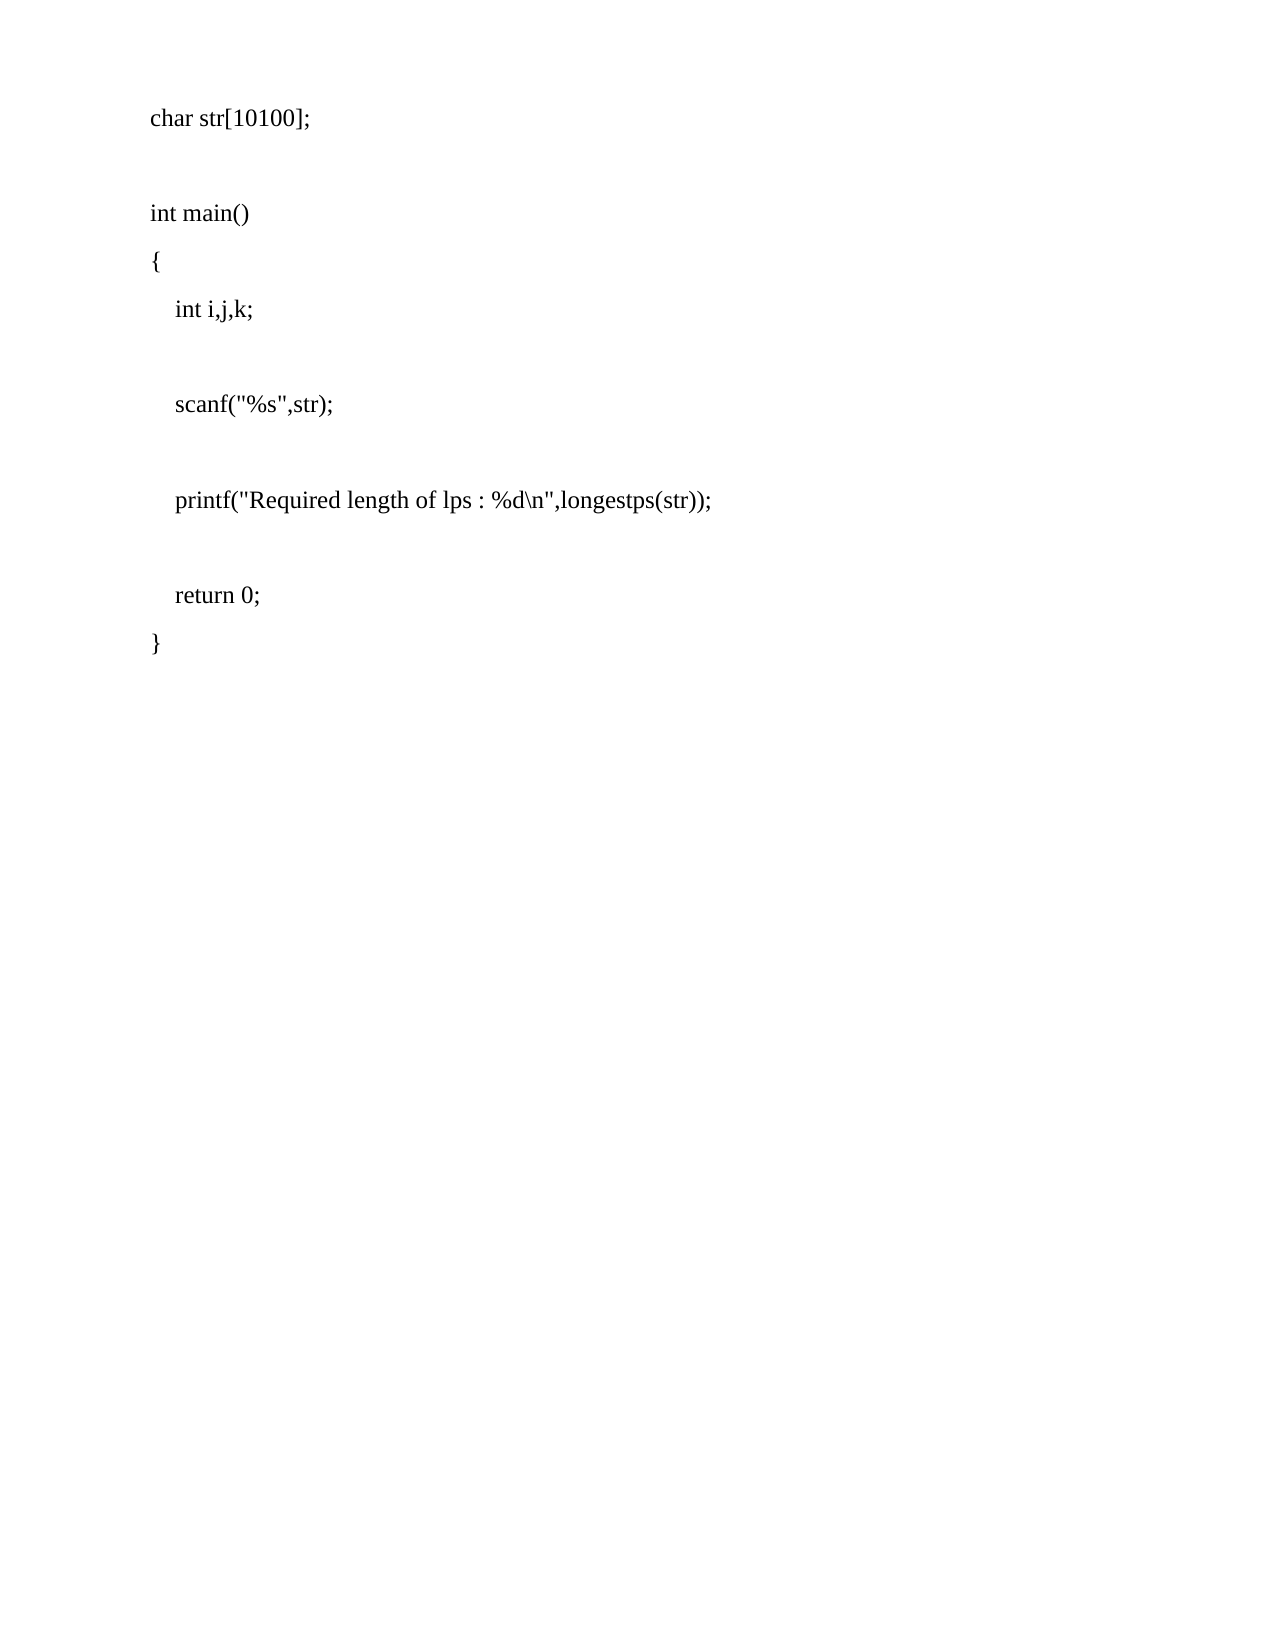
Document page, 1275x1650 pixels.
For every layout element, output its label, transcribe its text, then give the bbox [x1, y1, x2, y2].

text { [150, 246, 1125, 275]
text scanf("%s",str); [150, 389, 1125, 418]
text int i,j,k; [150, 294, 1125, 323]
text printf("Required length of lps : %d\n",longestps(str)); [150, 485, 1125, 513]
text int main() [150, 198, 1125, 227]
text } [150, 628, 1125, 657]
text return 0; [150, 580, 1125, 609]
text char str[10100]; [150, 103, 1125, 132]
